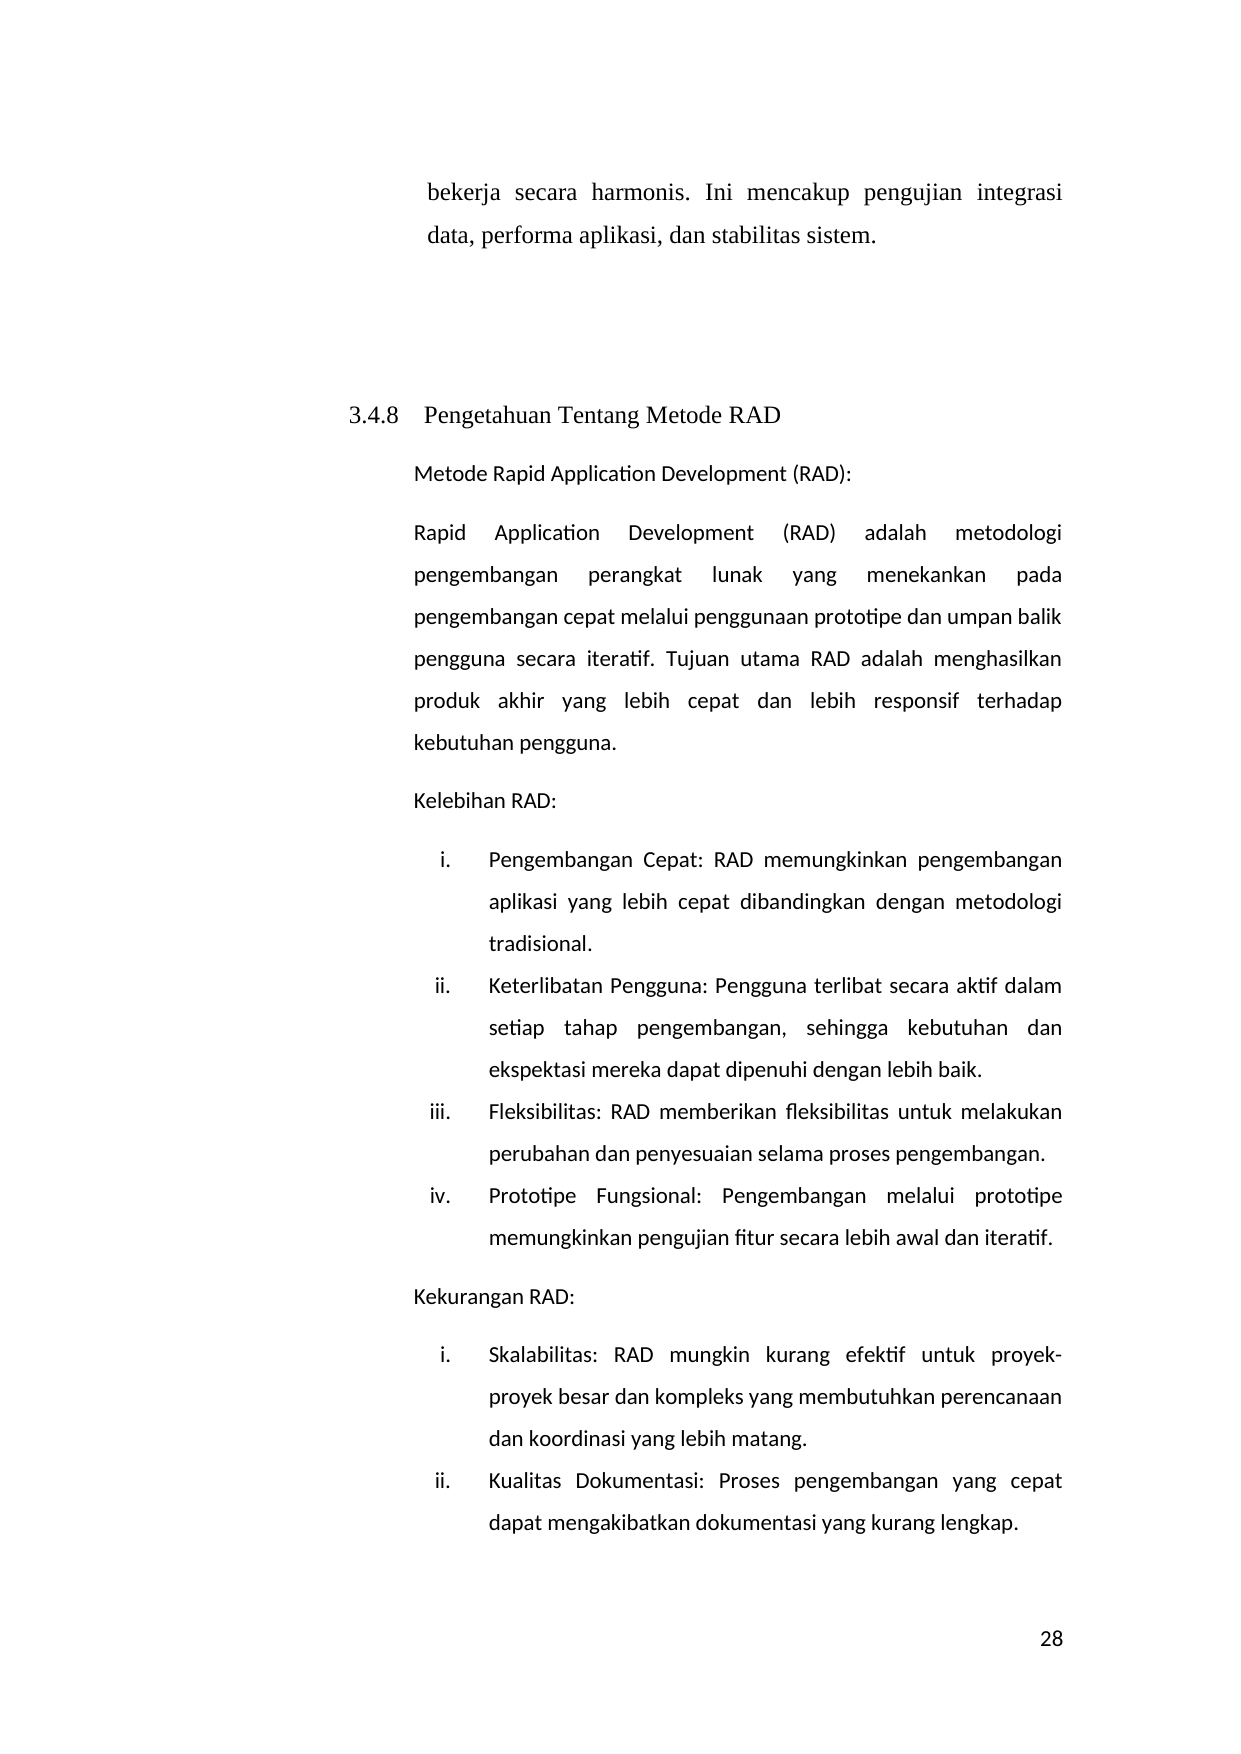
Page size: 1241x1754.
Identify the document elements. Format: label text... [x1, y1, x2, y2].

text Metode Rapid Application Development (RAD): [413, 459, 1063, 487]
text Kekurangan RAD: [413, 1282, 1063, 1310]
list Keterlibatan Pengguna: Pengguna terlibat secara aktif dalam setiap tahap pengembangan, sehingga kebutuhan dan ekspektasi mereka dapat dipenuhi dengan lebih baik. [451, 971, 1063, 1083]
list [389, 177, 1063, 249]
list Prototipe Fungsional: Pengembangan melalui prototipe memungkinkan pengujian fitur secara lebih awal dan iteratif. [451, 1181, 1063, 1251]
subtitle Pengetahuan Tentang Metode RAD [349, 400, 1063, 428]
text Kelebihan RAD: [413, 787, 1063, 815]
list Fleksibilitas: RAD memberikan fleksibilitas untuk melakukan perubahan dan penyesuaian selama proses pengembangan. [451, 1097, 1063, 1167]
list Pengembangan Cepat: RAD memungkinkan pengembangan aplikasi yang lebih cepat dibandingkan dengan metodologi tradisional. [451, 845, 1063, 957]
text Rapid Application Development (RAD) adalah metodologi pengembangan perangkat lunak yang menekankan pada pengembangan cepat melalui penggunaan prototipe dan umpan balik pengguna secara iteratif. Tujuan utama RAD adalah menghasilkan produk akhir yang lebih cepat dan lebih responsif terhadap kebutuhan pengguna. [413, 518, 1063, 756]
list Skalabilitas: RAD mungkin kurang efektif untuk proyek-proyek besar dan kompleks yang membutuhkan perencanaan dan koordinasi yang lebih matang. [451, 1340, 1063, 1452]
list Kualitas Dokumentasi: Proses pengembangan yang cepat dapat mengakibatkan dokumentasi yang kurang lengkap. [451, 1466, 1063, 1536]
